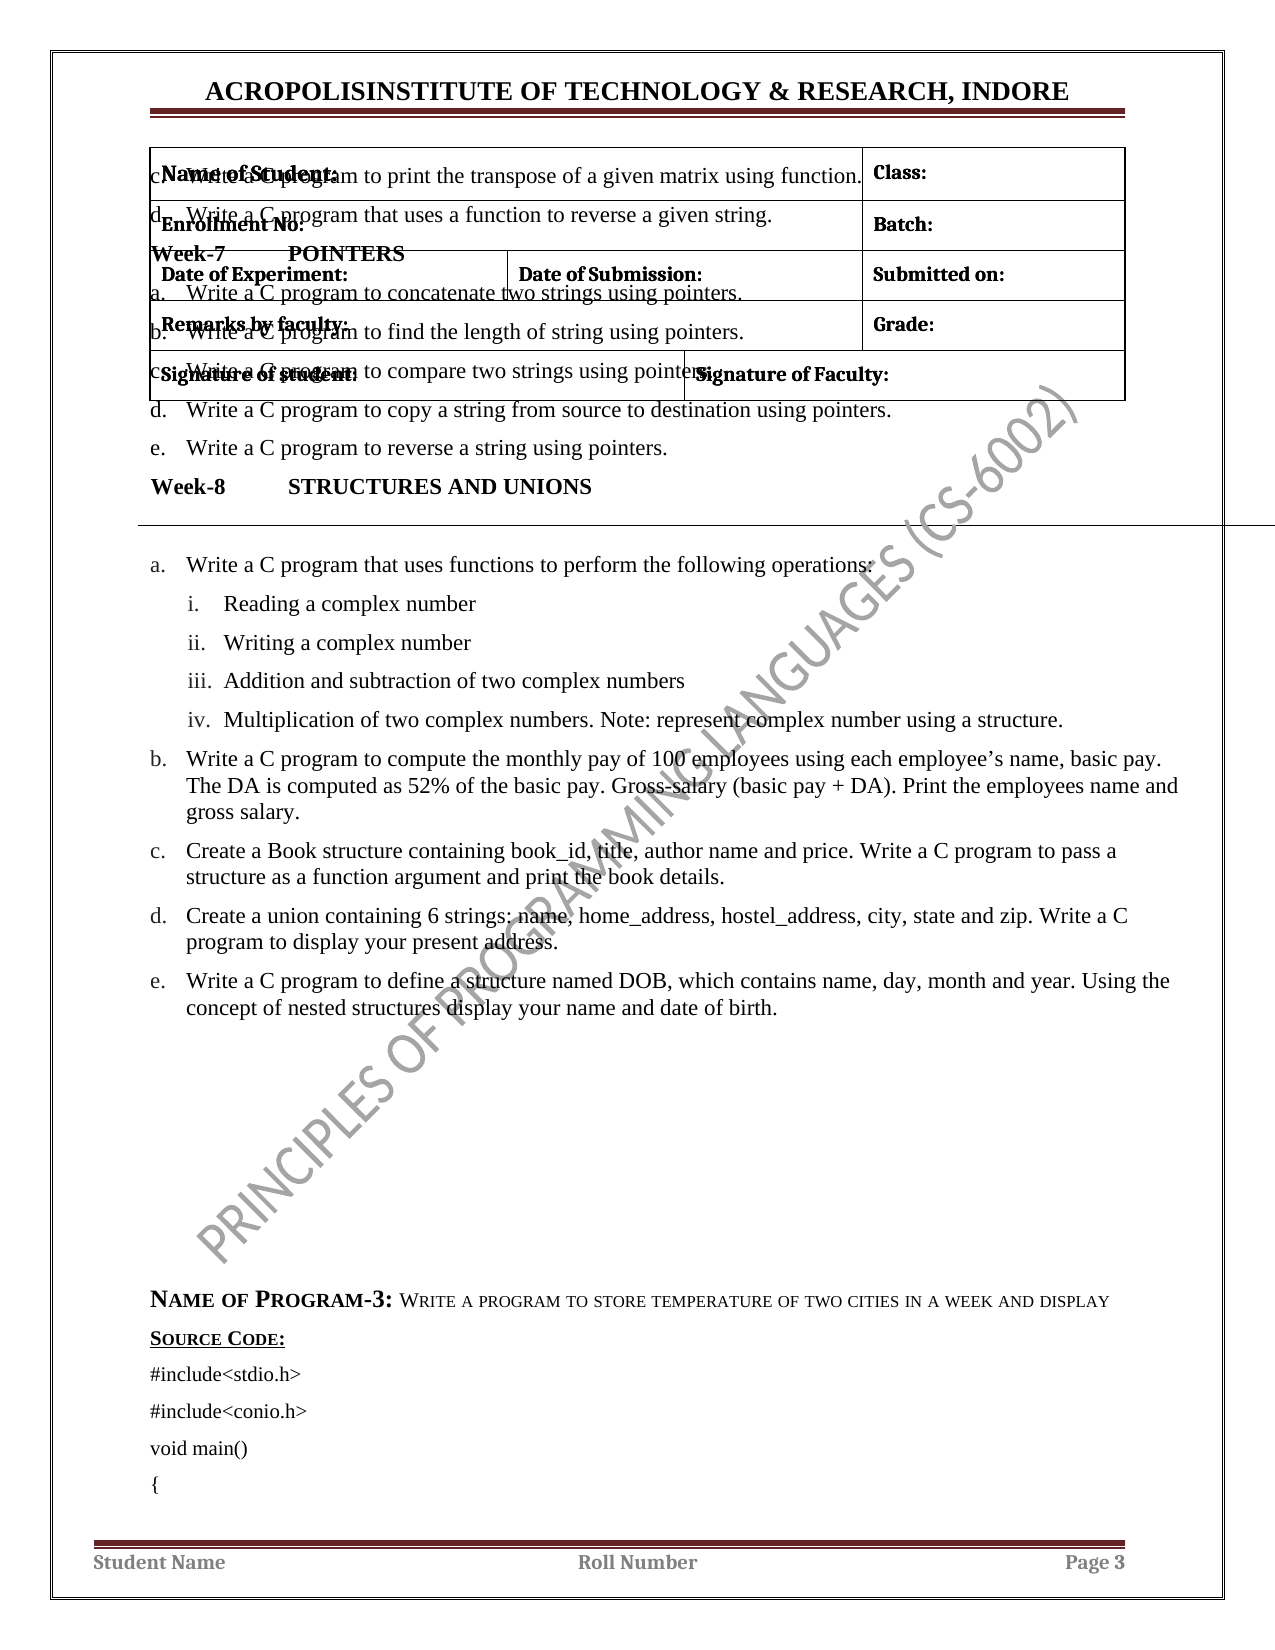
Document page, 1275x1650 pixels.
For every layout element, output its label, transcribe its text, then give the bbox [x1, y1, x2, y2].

table_cell Signature of Faculty: [685, 351, 1124, 399]
table_cell Signature of student: [151, 351, 684, 399]
table_cell Batch: [863, 201, 1124, 249]
table_cell Remarks by faculty: [151, 301, 862, 349]
text #include<stdio.h> [150, 1362, 1125, 1386]
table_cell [150, 150, 1191, 1071]
table_header Name of Student: [151, 148, 862, 199]
text Source Code: [150, 1326, 1125, 1350]
table_cell Enrollment No: [151, 201, 862, 249]
text { [150, 1472, 1125, 1496]
table_cell Submitted on: [863, 251, 1124, 299]
text Name of Program-3: Write a program to store temperature of two cities in a week and display [150, 1284, 1125, 1313]
table_header Class: [863, 148, 1124, 199]
text #include<conio.h> [150, 1399, 1125, 1423]
text void main() [150, 1436, 1125, 1459]
table_cell Date of Submission: [508, 251, 862, 299]
table_cell Date of Experiment: [151, 251, 507, 299]
table_cell Grade: [863, 301, 1124, 349]
